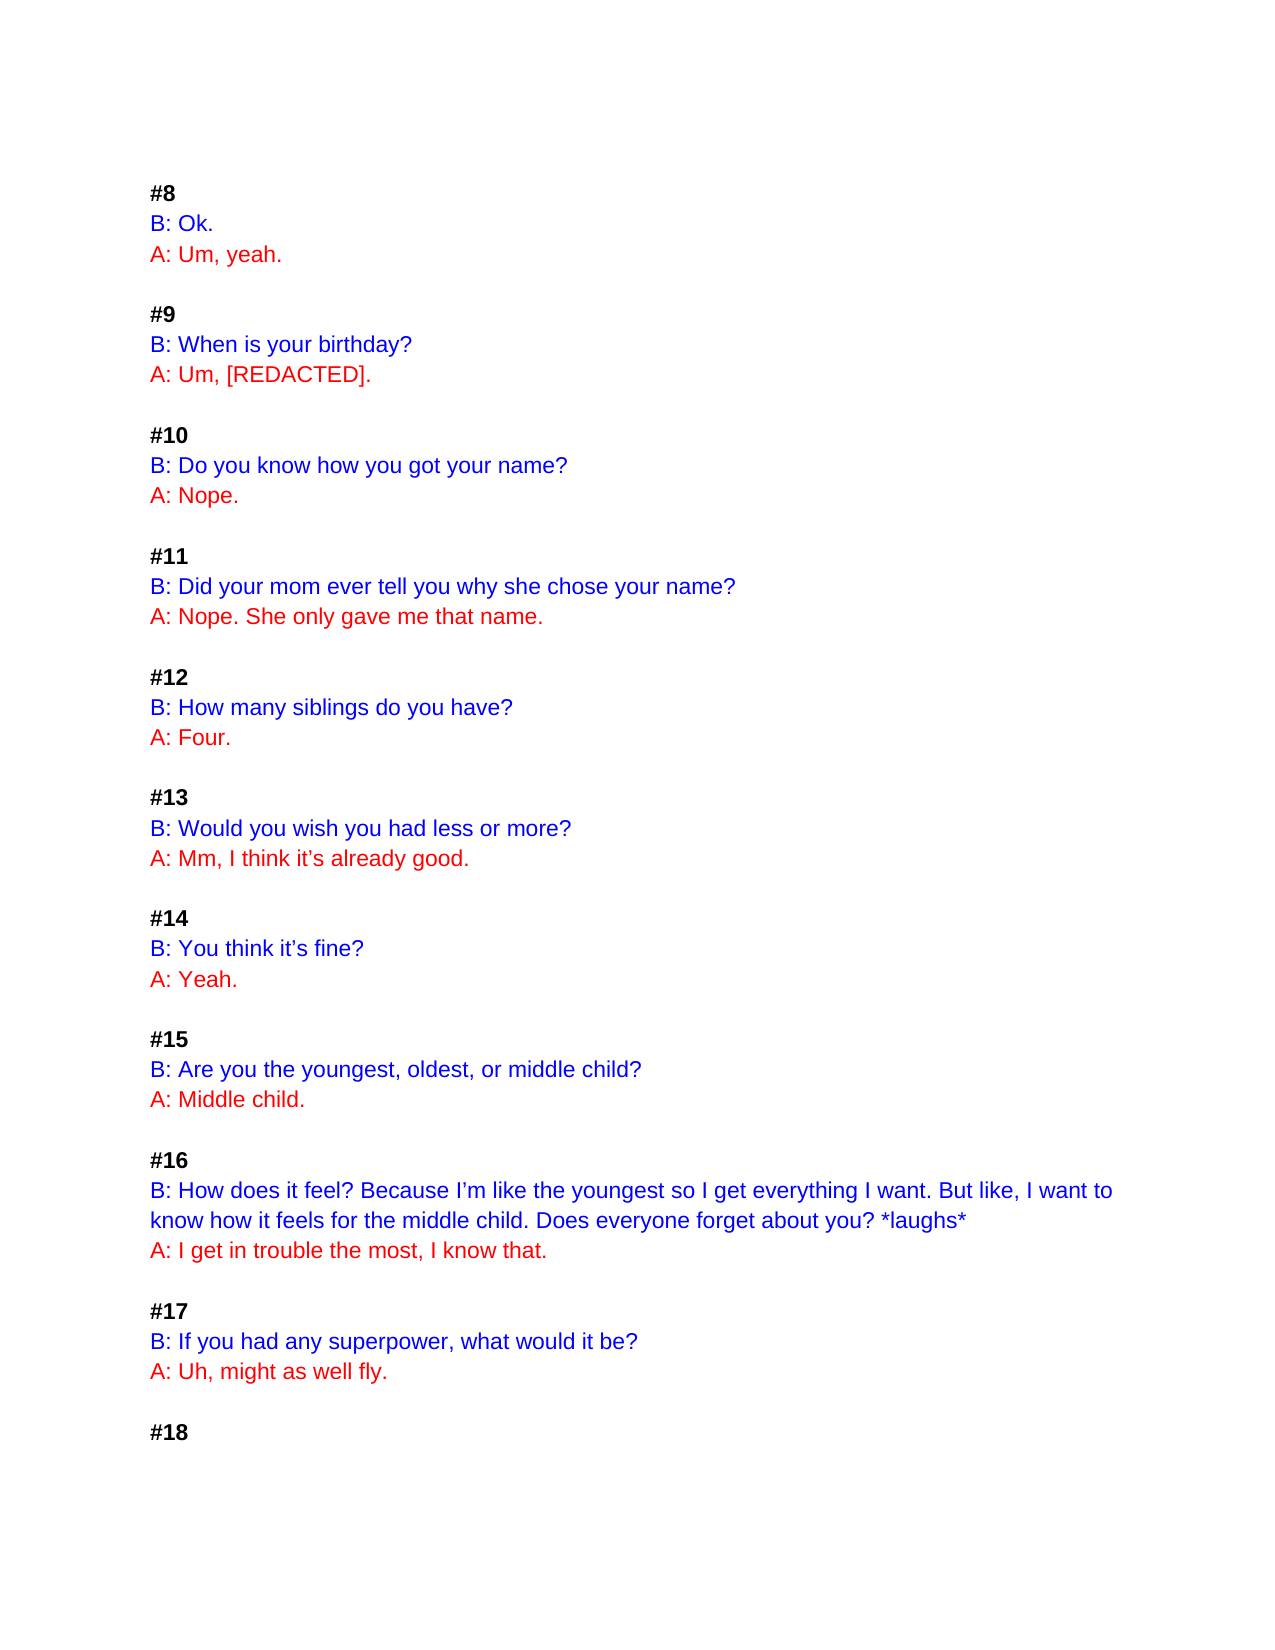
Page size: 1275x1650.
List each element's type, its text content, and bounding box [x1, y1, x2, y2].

text A: Nope. [150, 482, 1125, 509]
text A: Yeah. [150, 966, 1125, 992]
text B: When is your birthday? [150, 331, 1125, 358]
text #13 [150, 784, 1125, 811]
text A: Four. [150, 724, 1125, 750]
text B: Are you the youngest, oldest, or middle child? [150, 1056, 1125, 1083]
text B: If you had any superpower, what would it be? A: Uh, might as well fly. [150, 1328, 1125, 1385]
text B: Do you know how you got your name? [150, 452, 1125, 478]
text B: Did your mom ever tell you why she chose your name? [150, 573, 1125, 599]
text A: Um, yeah. [150, 241, 1125, 267]
text B: How many siblings do you have? [150, 694, 1125, 720]
text B: Ok. [150, 210, 1125, 237]
text A: Middle child. [150, 1086, 1125, 1113]
text B: How does it feel? Because I’m like the youngest so I get everything I want. But like, I want to know how it feels for the middle child. Does everyone forget about you? *laughs* [150, 1177, 1125, 1234]
text #8 [150, 180, 1125, 207]
text #11 [150, 543, 1125, 569]
text A: Nope. She only gave me that name. [150, 603, 1125, 629]
text B: Would you wish you had less or more? [150, 814, 1125, 841]
text #9 [150, 301, 1125, 327]
text #15 [150, 1026, 1125, 1052]
text #17 [150, 1298, 1125, 1324]
text #18 [150, 1419, 1125, 1445]
text A: Um, [REDACTED]. [150, 361, 1125, 388]
text A: Mm, I think it’s already good. [150, 845, 1125, 871]
text #10 [150, 422, 1125, 448]
text #16 [150, 1147, 1125, 1173]
text #14 [150, 905, 1125, 932]
text B: You think it’s fine? [150, 935, 1125, 962]
text #12 [150, 663, 1125, 690]
text A: I get in trouble the most, I know that. [150, 1237, 1125, 1264]
